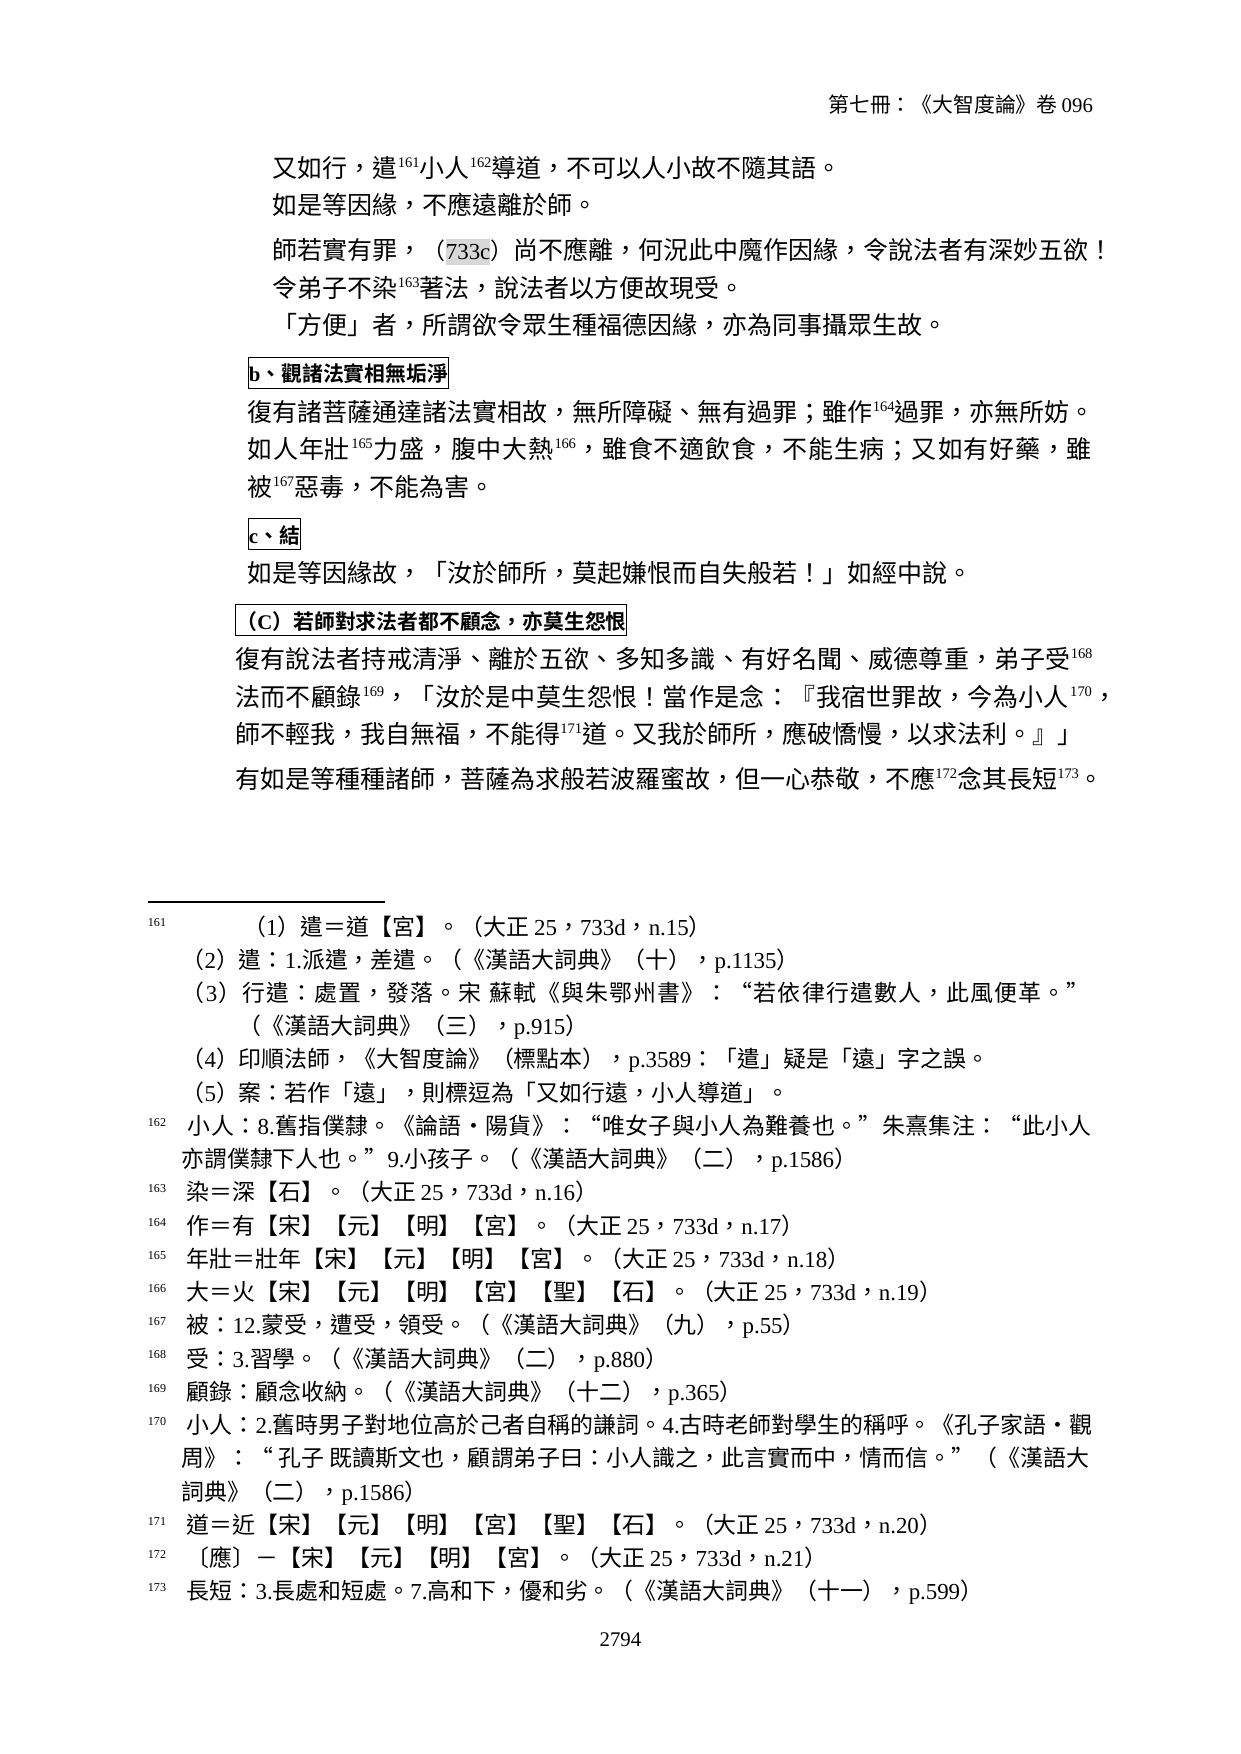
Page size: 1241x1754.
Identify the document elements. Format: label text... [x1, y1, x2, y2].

text 如人年壯力盛，腹中大熱，雖食不適飲食，不能生病；又如有好藥，雖被惡毒，不能為害。 [248, 429, 1092, 504]
text 如是等因緣故，「汝於師所，莫起嫌恨而自失般若！」如經中說。 [248, 553, 1092, 590]
text 令弟子不染著法，說法者以方便故現受。 [273, 268, 1092, 305]
text 有如是等種種諸師，菩薩為求般若波羅蜜故，但一心恭敬，不應念其長短。 [235, 759, 1092, 796]
text c、結 [248, 515, 1092, 553]
text 復有說法者持戒清淨、離於五欲、多知多識、有好名聞、威德尊重，弟子受法而不顧錄，「汝於是中莫生怨恨！當作是念：『我宿世罪故，今為小人，師不輕我，我自無福，不能得道。又我於師所，應破憍慢，以求法利。』」 [235, 639, 1092, 751]
text 師若實有罪，（733c）尚不應離，何況此中魔作因緣，令說法者有深妙五欲！ [273, 230, 1092, 268]
text 復有諸菩薩通達諸法實相故，無所障礙、無有過罪；雖作過罪，亦無所妨。 [248, 391, 1092, 429]
text 如是等因緣，不應遠離於師。 [273, 185, 1092, 223]
text 又如行，遣小人導道，不可以人小故不隨其語。 [273, 148, 1092, 185]
text 「方便」者，所謂欲令眾生種福德因緣，亦為同事攝眾生故。 [273, 305, 1092, 343]
text b、觀諸法實相無垢淨 [248, 354, 1092, 391]
text （C）若師對求法者都不顧念，亦莫生怨恨 [235, 601, 1092, 639]
